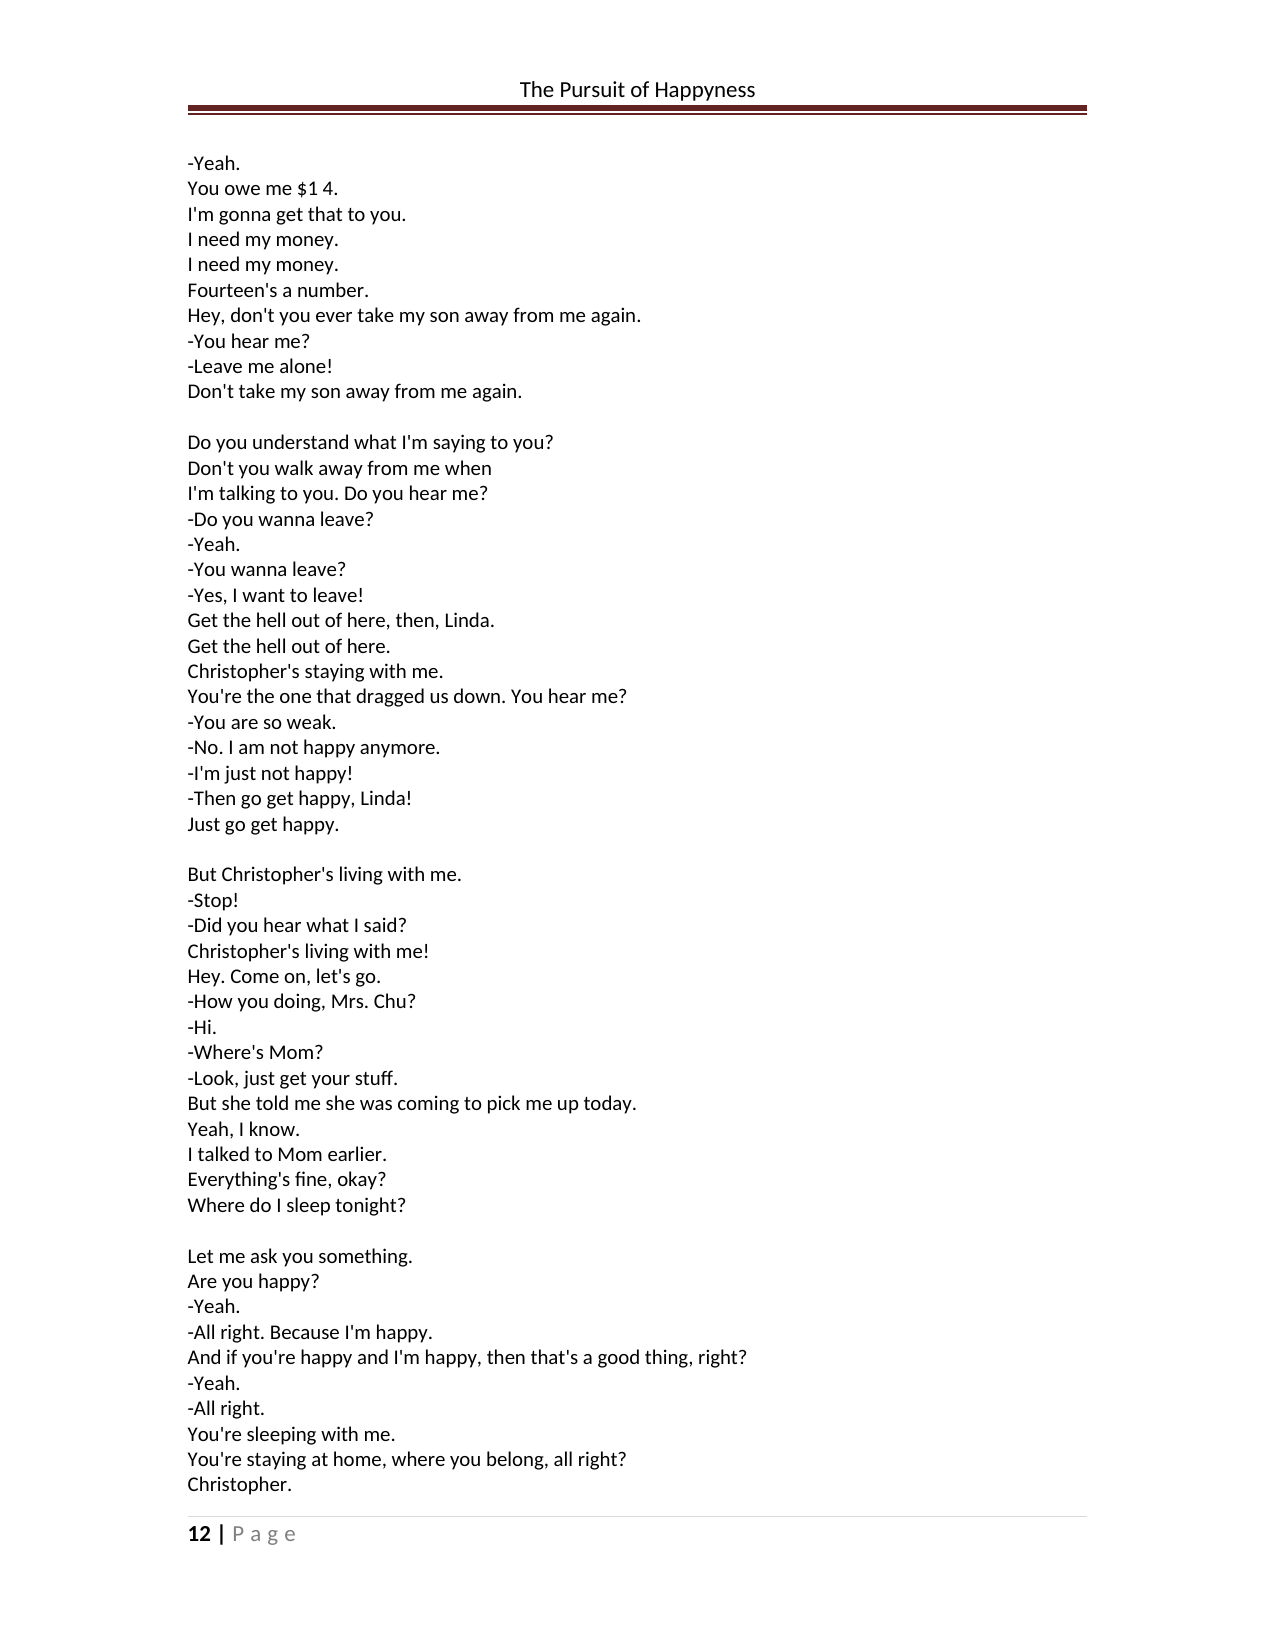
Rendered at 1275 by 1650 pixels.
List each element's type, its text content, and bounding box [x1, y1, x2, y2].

text Just go get happy. [187, 811, 1087, 836]
text Get the hell out of here. [187, 633, 1087, 658]
text Hey. Come on, let's go. [187, 963, 1087, 989]
text I'm gonna get that to you. [187, 201, 1087, 226]
text -You are so weak. [187, 709, 1087, 734]
text Everything's fine, okay? [187, 1167, 1087, 1192]
text Don't take my son away from me again. [187, 379, 1087, 404]
text -You wanna leave? [187, 557, 1087, 582]
text I need my money. [187, 252, 1087, 277]
text But Christopher's living with me. [187, 862, 1087, 887]
text Yeah, I know. [187, 1116, 1087, 1141]
text -Did you hear what I said? [187, 912, 1087, 938]
text Hey, don't you ever take my son away from me again. [187, 302, 1087, 328]
text -Yeah. [187, 531, 1087, 557]
text And if you're happy and I'm happy, then that's a good thing, right? [187, 1344, 1087, 1370]
text Are you happy? [187, 1268, 1087, 1294]
text You're staying at home, where you belong, all right? [187, 1446, 1087, 1472]
text -I'm just not happy! [187, 760, 1087, 785]
text Do you understand what I'm saying to you? [187, 429, 1087, 455]
text -Do you wanna leave? [187, 506, 1087, 531]
text Fourteen's a number. [187, 277, 1087, 302]
text -Hi. [187, 1014, 1087, 1039]
text I'm talking to you. Do you hear me? [187, 480, 1087, 506]
text Christopher. [187, 1472, 1087, 1497]
text -Look, just get your stuff. [187, 1065, 1087, 1090]
text Where do I sleep tonight? [187, 1192, 1087, 1217]
text -Yeah. [187, 1294, 1087, 1319]
text But she told me she was coming to pick me up today. [187, 1090, 1087, 1116]
text -All right. [187, 1395, 1087, 1421]
text -All right. Because I'm happy. [187, 1319, 1087, 1344]
text -Yeah. [187, 150, 1087, 175]
text -How you doing, Mrs. Chu? [187, 989, 1087, 1014]
text -Then go get happy, Linda! [187, 785, 1087, 811]
text I talked to Mom earlier. [187, 1141, 1087, 1167]
text Don't you walk away from me when [187, 455, 1087, 480]
text You owe me $1 4. [187, 175, 1087, 201]
text -No. I am not happy anymore. [187, 734, 1087, 760]
text -You hear me? [187, 328, 1087, 353]
text Get the hell out of here, then, Linda. [187, 607, 1087, 633]
text I need my money. [187, 226, 1087, 252]
text Let me ask you something. [187, 1243, 1087, 1268]
text -Yeah. [187, 1370, 1087, 1395]
text You're sleeping with me. [187, 1421, 1087, 1446]
text -Where's Mom? [187, 1039, 1087, 1065]
text Christopher's living with me! [187, 938, 1087, 963]
text -Leave me alone! [187, 353, 1087, 379]
text Christopher's staying with me. [187, 658, 1087, 684]
text -Stop! [187, 887, 1087, 912]
text -Yes, I want to leave! [187, 582, 1087, 607]
text You're the one that dragged us down. You hear me? [187, 684, 1087, 709]
